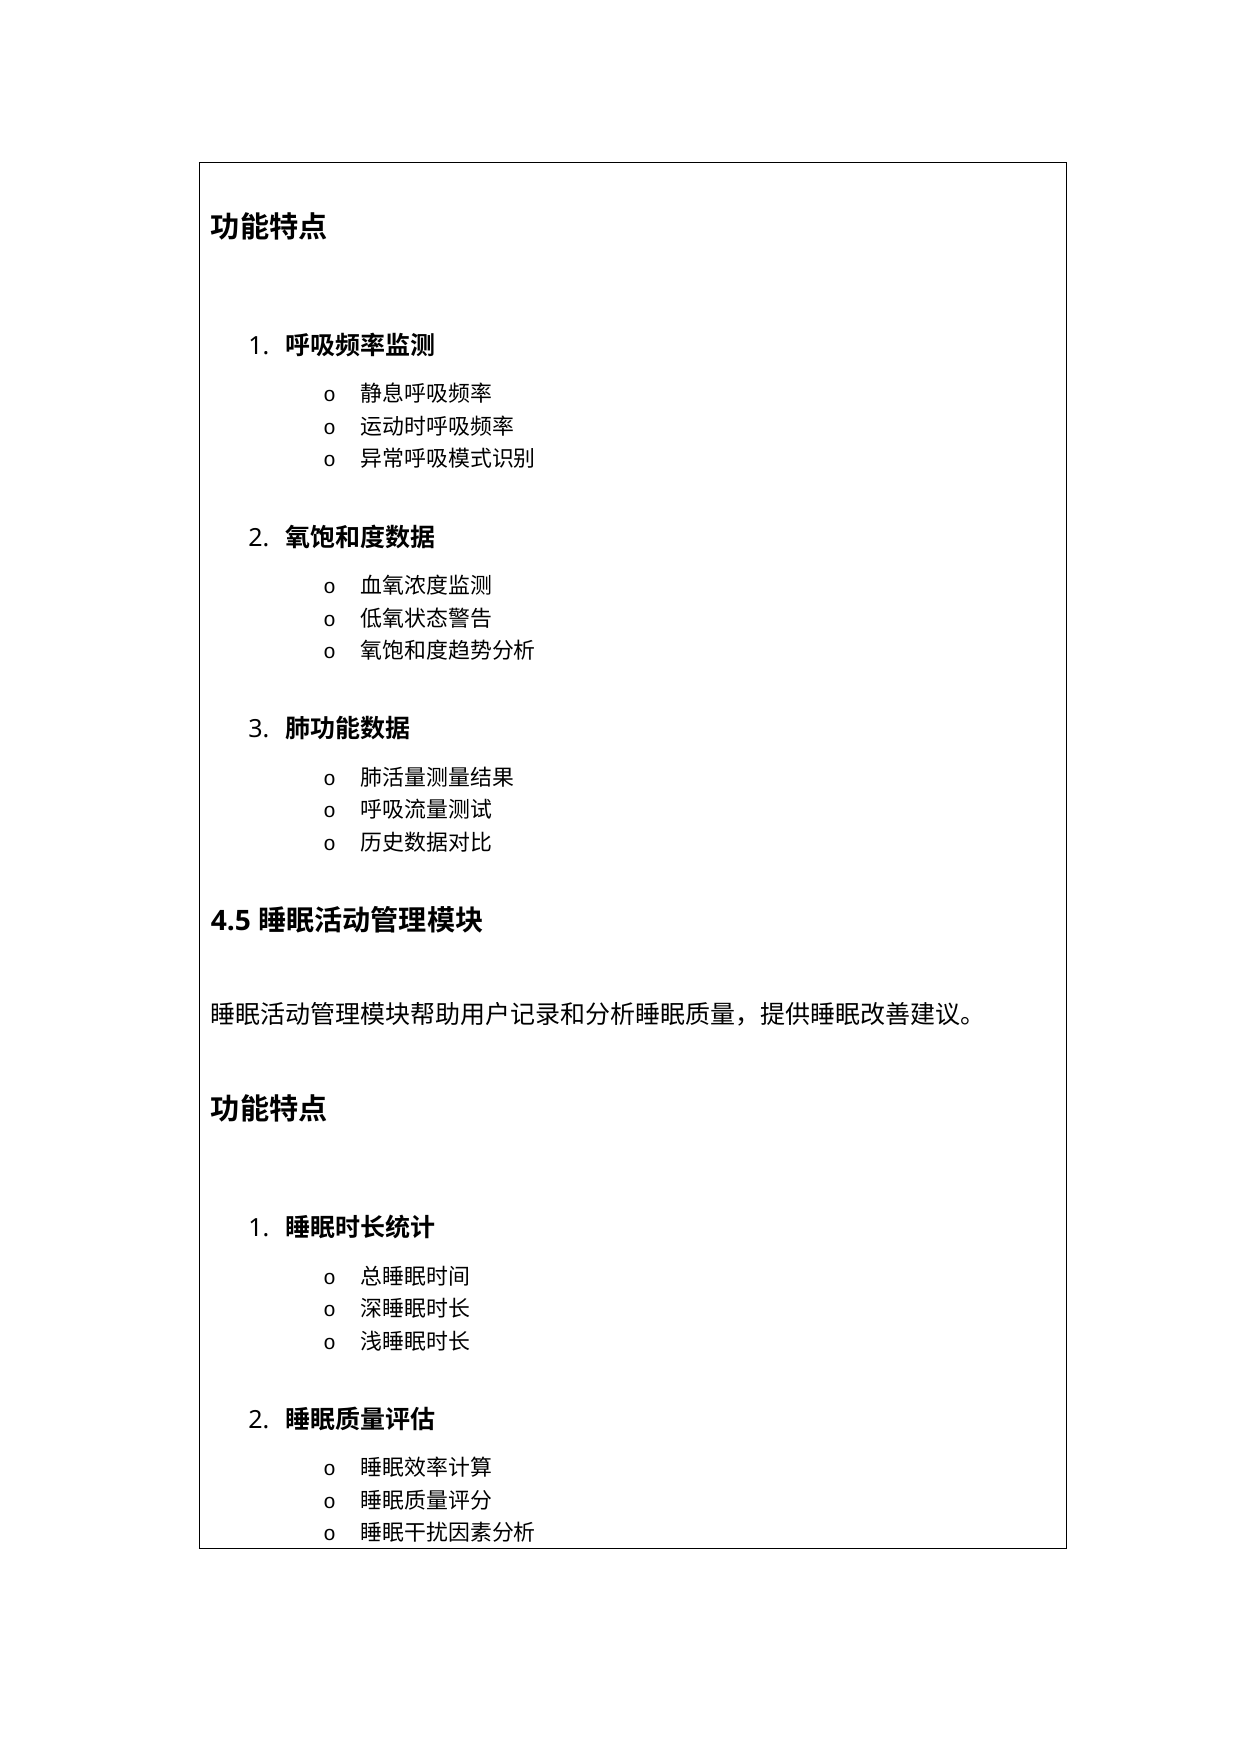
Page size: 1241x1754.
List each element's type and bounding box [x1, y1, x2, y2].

table_header [200, 163, 1066, 1547]
